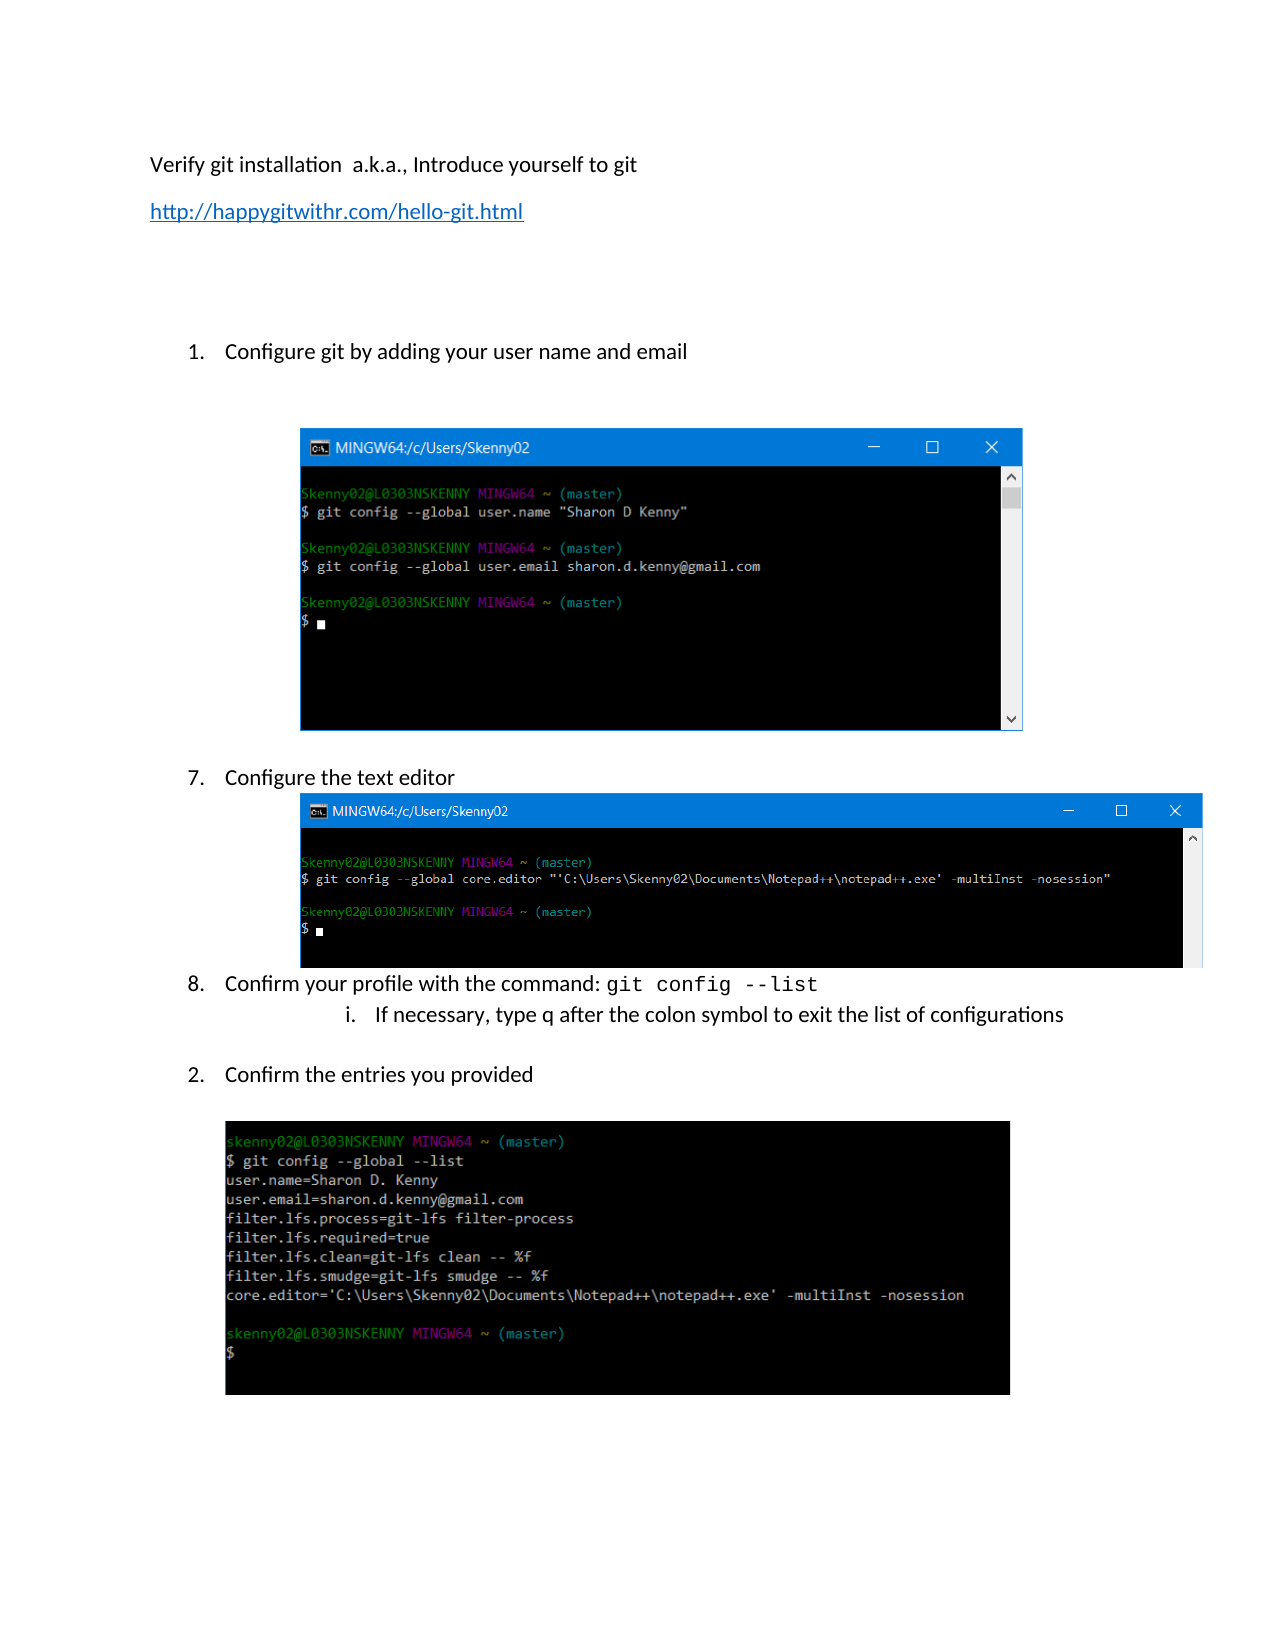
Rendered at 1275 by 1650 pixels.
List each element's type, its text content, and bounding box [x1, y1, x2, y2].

text Verify git installation a.k.a., Introduce yourself to git [150, 150, 1125, 178]
list Confirm your profile with the command: git config --list [187, 969, 1125, 998]
picture [300, 428, 1023, 731]
text http://happygitwithr.com/hello-git.html [150, 197, 1125, 225]
picture [225, 1121, 1011, 1395]
list Configure the text editor [187, 763, 1125, 791]
list Configure git by adding your user name and email [187, 337, 1125, 366]
list Confirm the entries you provided [187, 1061, 1125, 1089]
list If necessary, type q after the colon symbol to exit the list of configurations [356, 1000, 1125, 1028]
picture [300, 793, 1203, 968]
